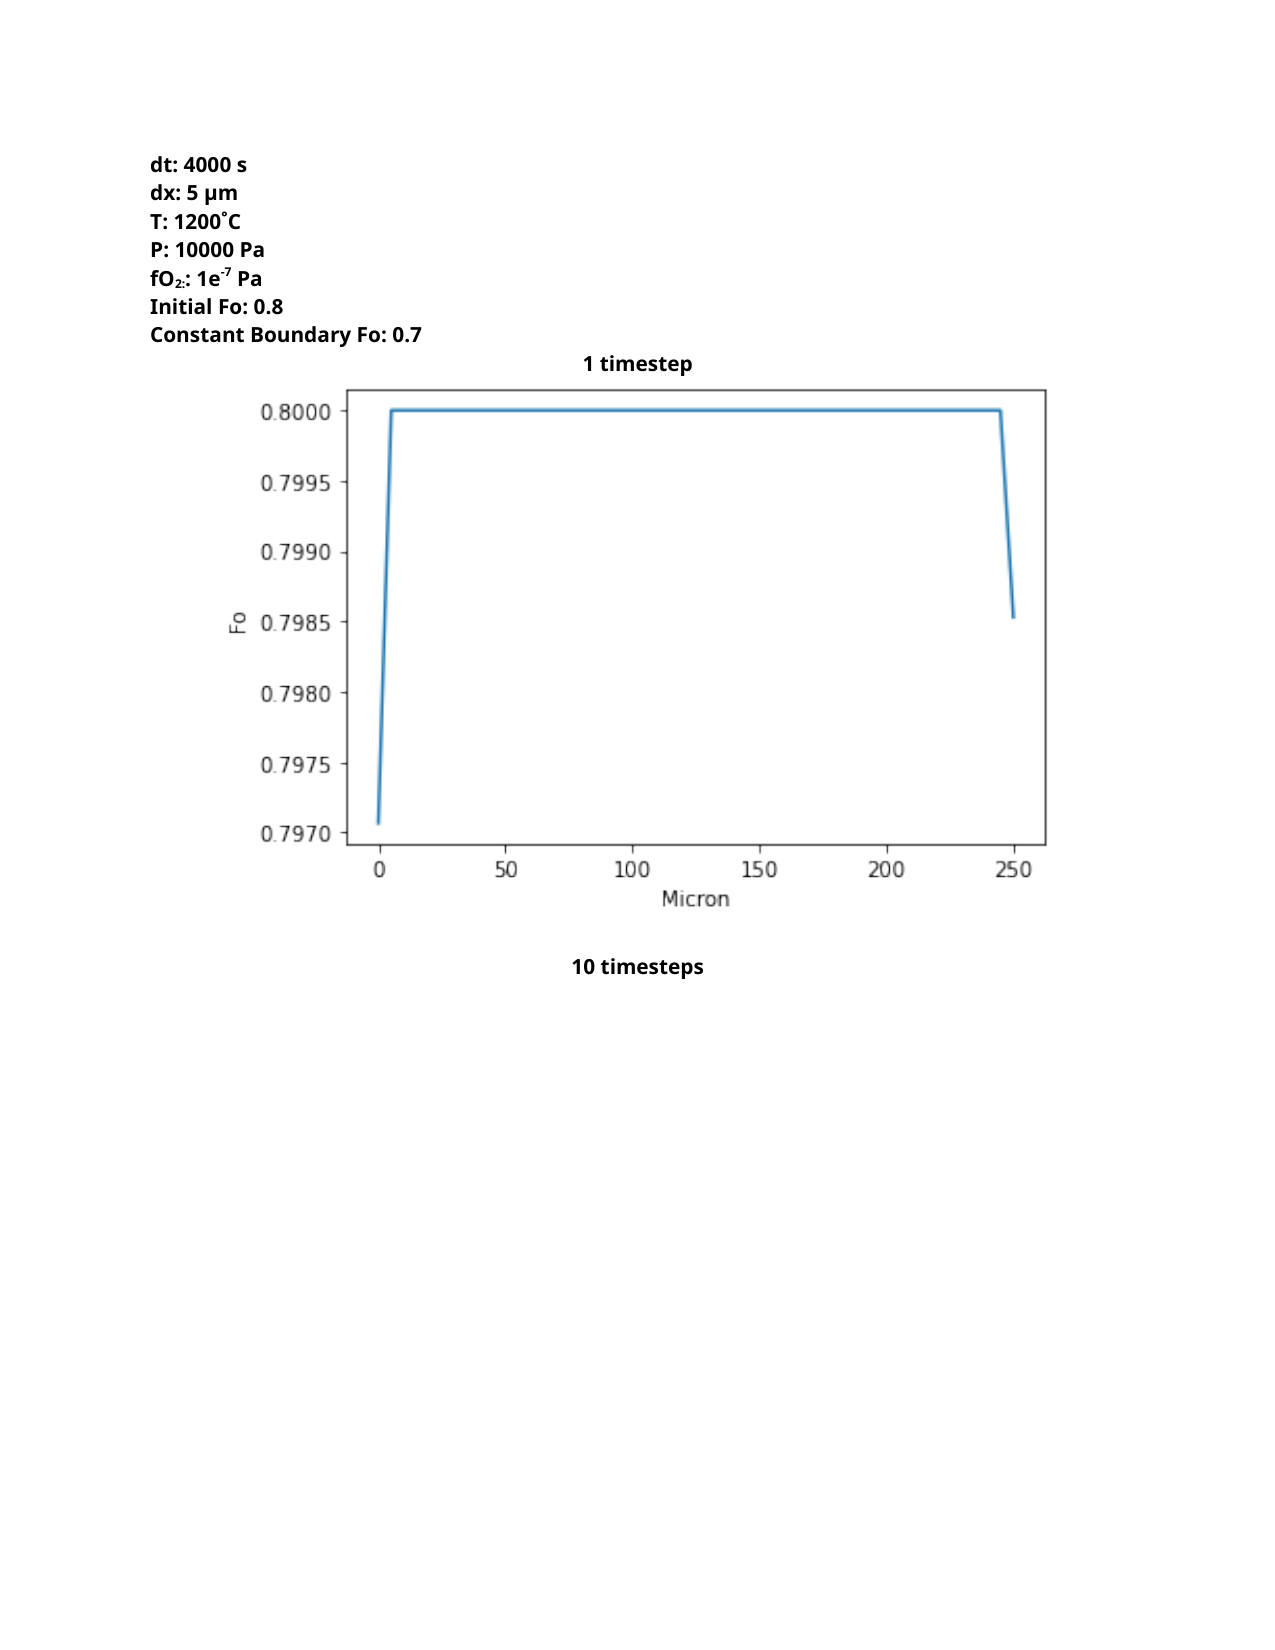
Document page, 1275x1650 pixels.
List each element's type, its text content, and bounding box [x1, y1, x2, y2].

text T: 1200˚C [150, 207, 1125, 235]
text 10 timesteps [150, 952, 1125, 980]
text Constant Boundary Fo: 0.7 [150, 321, 1125, 349]
text P: 10000 Pa [150, 235, 1125, 264]
text dt: 4000 s [150, 150, 1125, 178]
text 1 timestep [150, 349, 1125, 377]
text dx: 5 µm [150, 178, 1125, 207]
text Initial Fo: 0.8 [150, 292, 1125, 321]
text fO2:: 1e-7 Pa [150, 264, 1125, 292]
picture [215, 377, 1060, 924]
